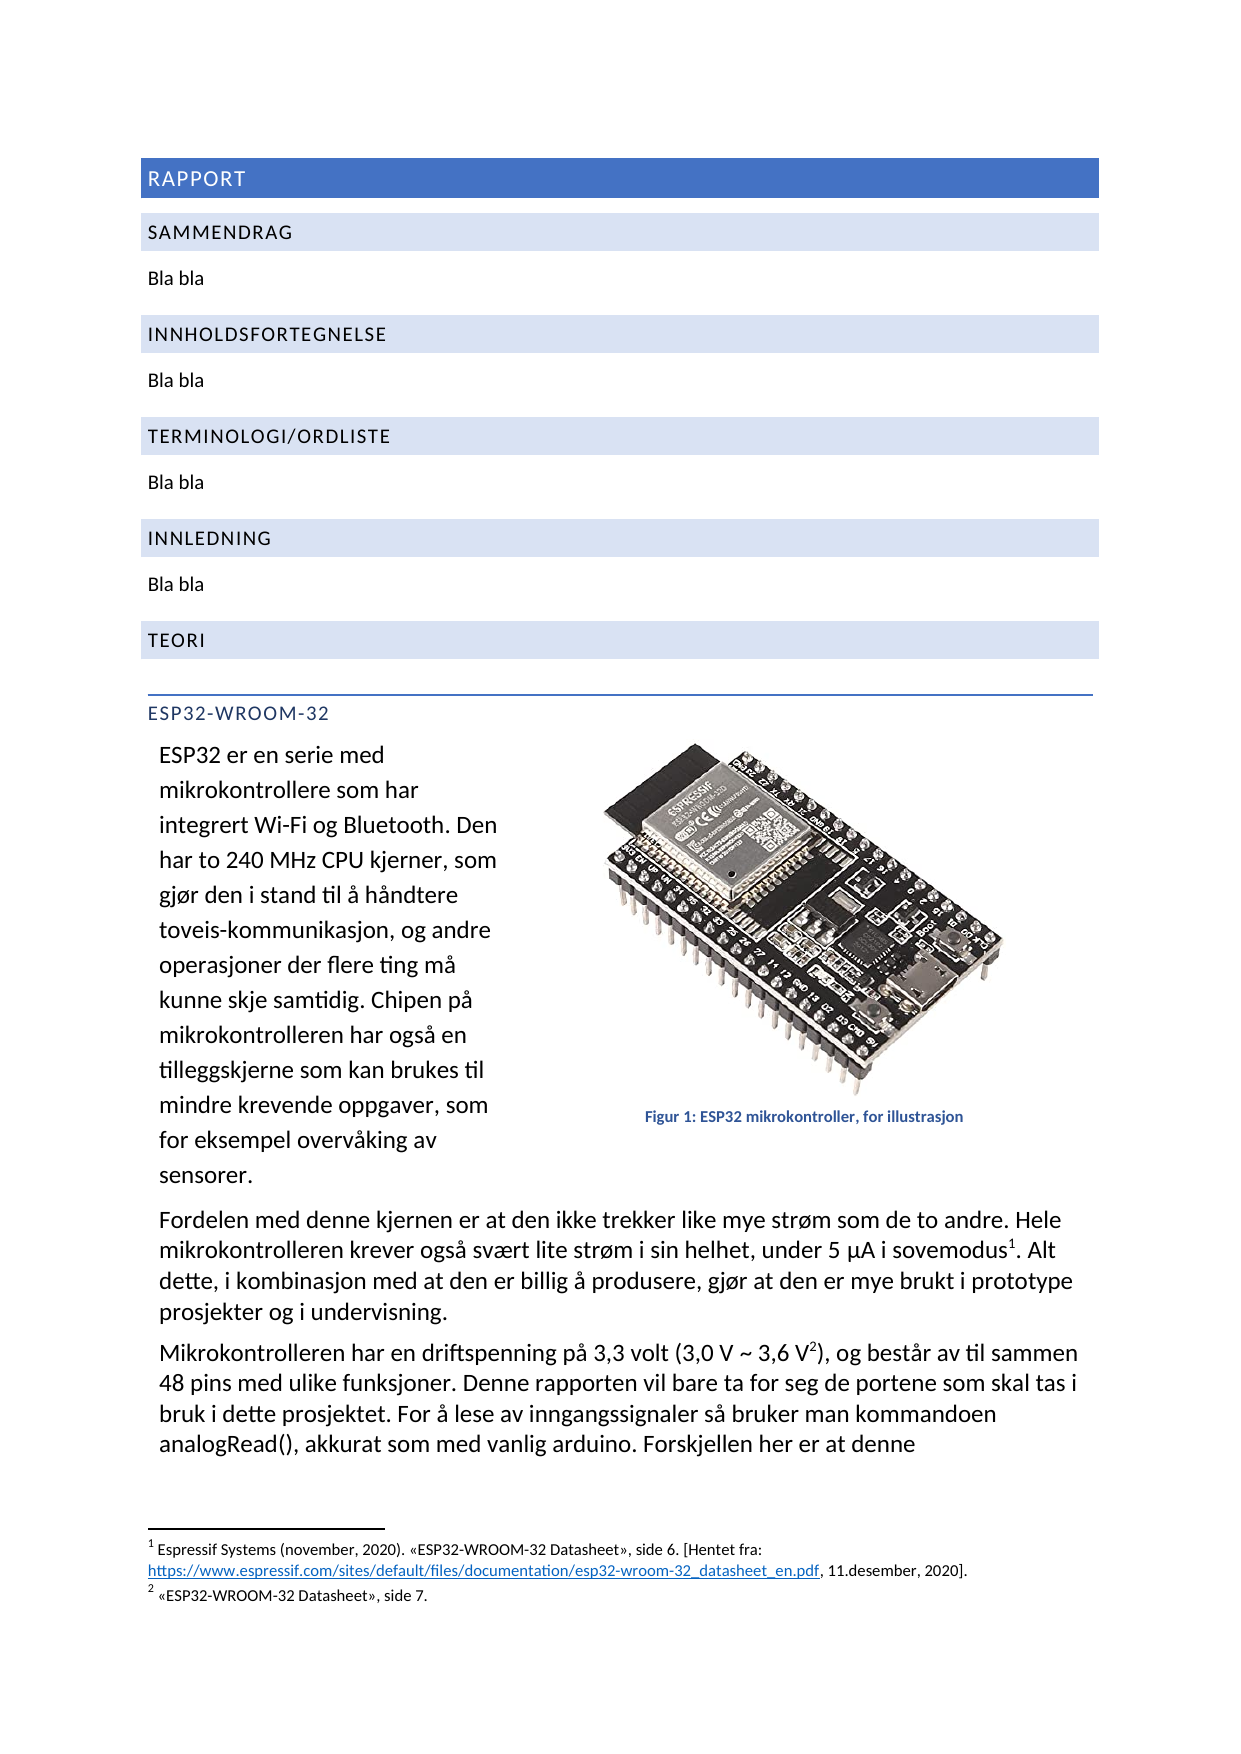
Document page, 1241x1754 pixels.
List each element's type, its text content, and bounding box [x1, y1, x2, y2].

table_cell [148, 1326, 1093, 1459]
subtitle Rapport [148, 164, 1093, 192]
text Bla bla [148, 265, 1093, 291]
table_header ESP32 er en serie med mikrokontrollere som har integrert Wi-Fi og Bluetooth. Den har to 240 MHz CPU kjerner, som gjør den i stand til å håndtere toveis-kommunikasjon, og andre operasjoner der flere ting må kunne skje samtidig. Chipen på mikrokontrolleren har også en tilleggskjerne som kan brukes til mindre krevende oppgaver, som for eksempel overvåking av sensorer. [148, 729, 516, 1194]
text Bla bla [148, 469, 1093, 495]
subtitle Terminologi/ordliste [148, 424, 1093, 449]
text Bla bla [148, 367, 1093, 393]
table_cell Fordelen med denne kjernen er at den ikke trekker like mye strøm som de to andre. Hele mikrokontrolleren krever også svært lite strøm i sin helhet, under 5 µA i sovemodus. Alt dette, i kombinasjon med at den er billig å produsere, gjør at den er mye brukt i prototype prosjekter og i undervisning. [148, 1194, 1093, 1326]
subtitle Sammendrag [148, 219, 1093, 245]
picture [602, 739, 1007, 1097]
subtitle ESP32-WROOM-32 [148, 696, 1093, 726]
subtitle Innholdsfortegnelse [148, 321, 1093, 347]
subtitle Innledning [148, 526, 1093, 551]
text Bla bla [148, 571, 1093, 597]
subtitle Teori [148, 628, 1093, 653]
